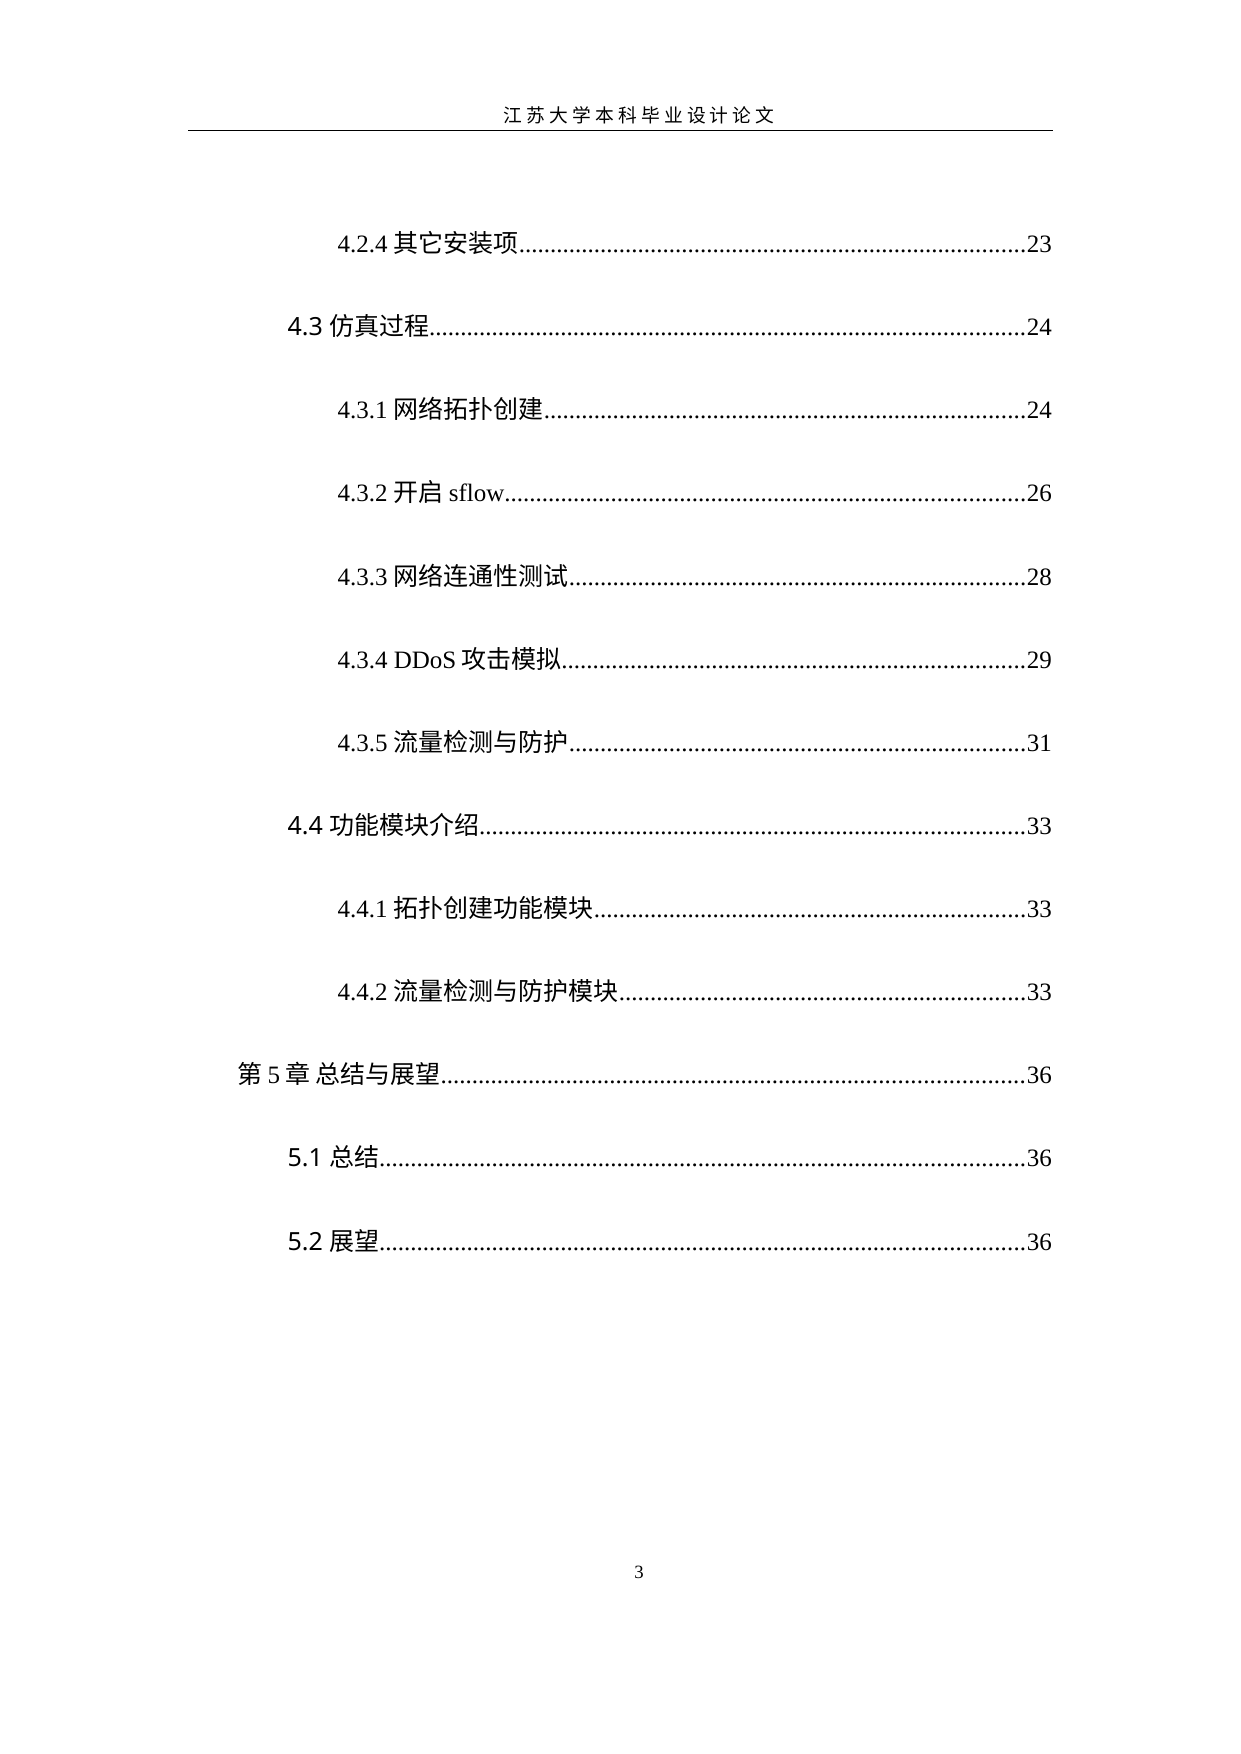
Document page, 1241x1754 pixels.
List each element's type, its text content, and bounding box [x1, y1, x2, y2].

text 5.2 展望 36 [237, 1207, 1053, 1272]
text 4.3.1 网络拓扑创建 24 [287, 375, 1053, 440]
text 4.3.4 DDoS攻击模拟 29 [287, 625, 1053, 690]
text 4.2.4 其它安装项 23 [287, 209, 1053, 274]
text 4.4 功能模块介绍 33 [237, 791, 1053, 856]
text 4.4.1 拓扑创建功能模块 33 [287, 874, 1053, 939]
text 4.3.2 开启sflow 26 [287, 458, 1053, 523]
text 4.4.2 流量检测与防护模块 33 [287, 957, 1053, 1022]
text 4.3.5 流量检测与防护 31 [287, 708, 1053, 773]
text 5.1 总结 36 [237, 1123, 1053, 1188]
text 4.3.3 网络连通性测试 28 [287, 542, 1053, 607]
text 第5章 总结与展望 36 [187, 1040, 1053, 1105]
text 4.3 仿真过程 24 [237, 292, 1053, 357]
